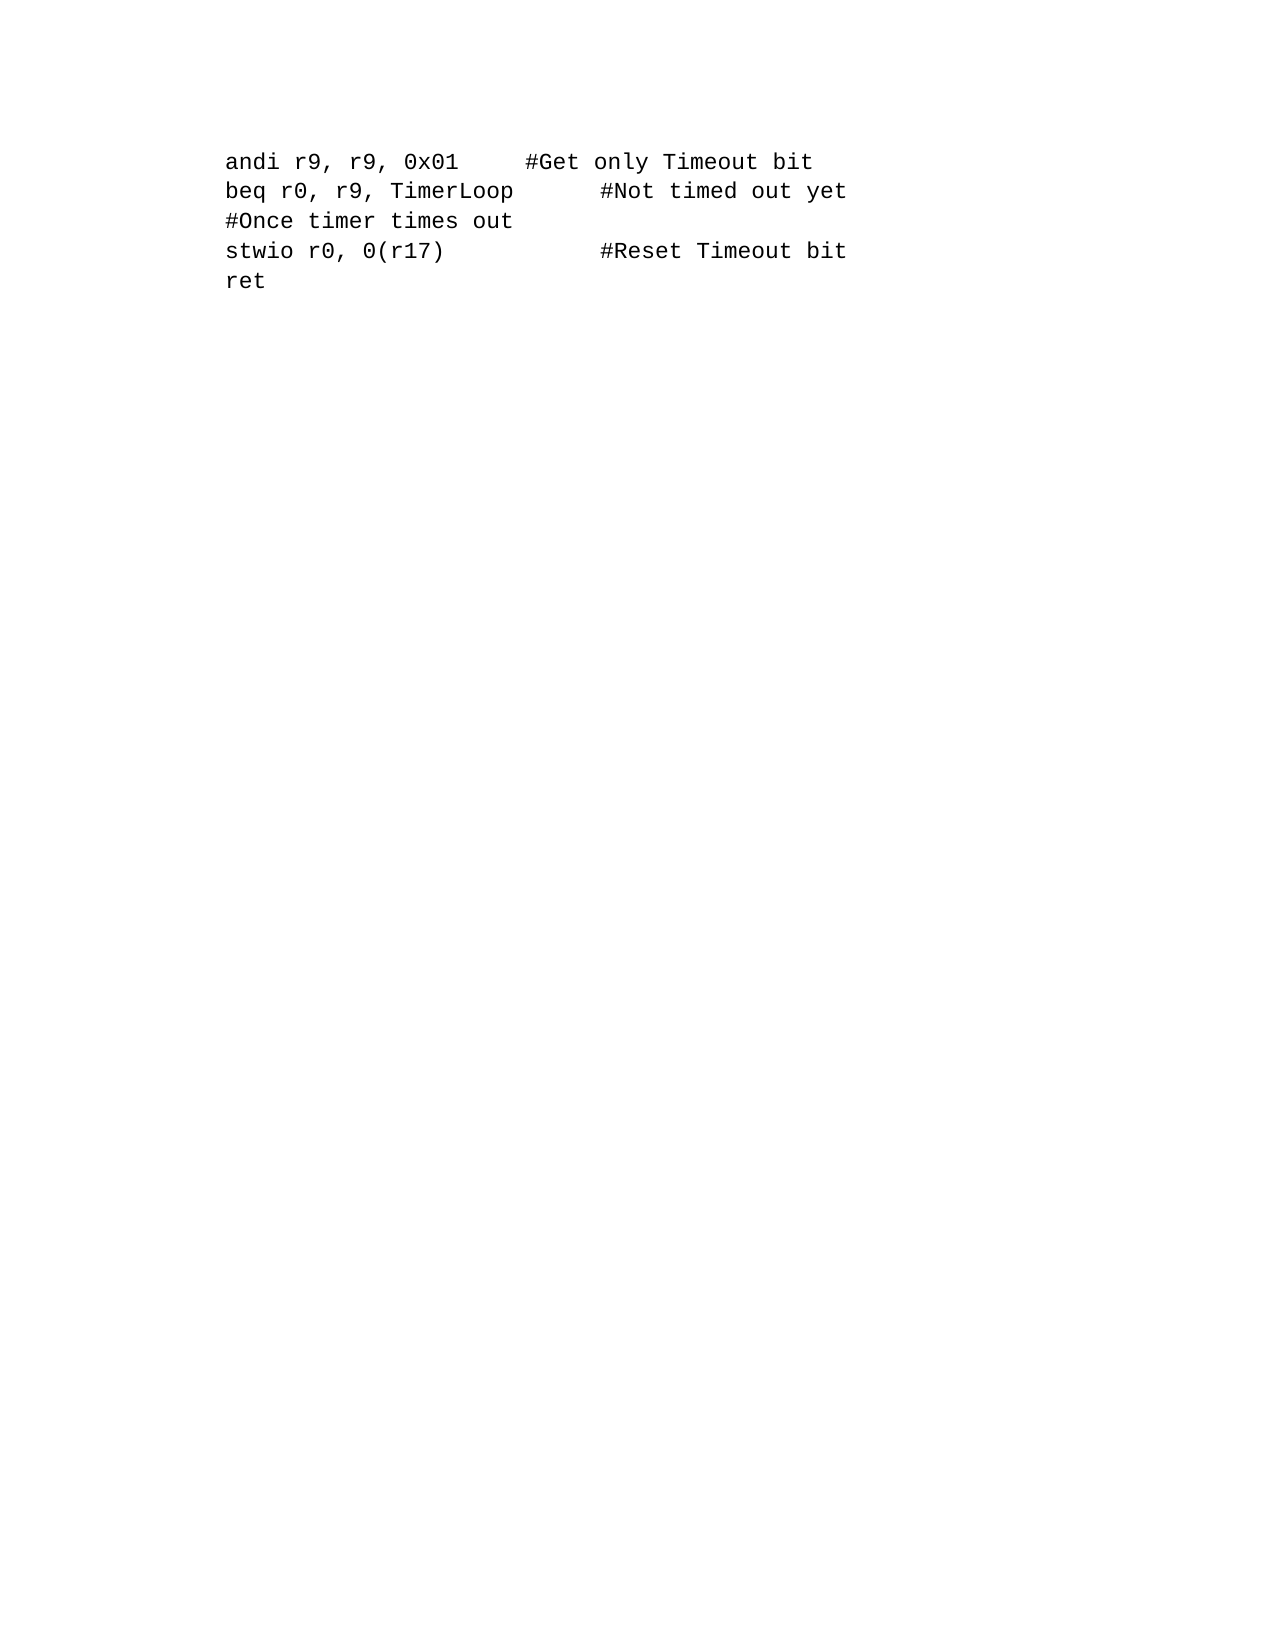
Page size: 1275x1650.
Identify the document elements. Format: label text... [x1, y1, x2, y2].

text beq r0, r9, TimerLoop #Not timed out yet [150, 180, 1125, 206]
text stwio r0, 0(r17) #Reset Timeout bit [150, 239, 1125, 265]
text andi r9, r9, 0x01 #Get only Timeout bit [150, 150, 1125, 176]
text ret [150, 269, 1125, 295]
text #Once timer times out [150, 209, 1125, 236]
